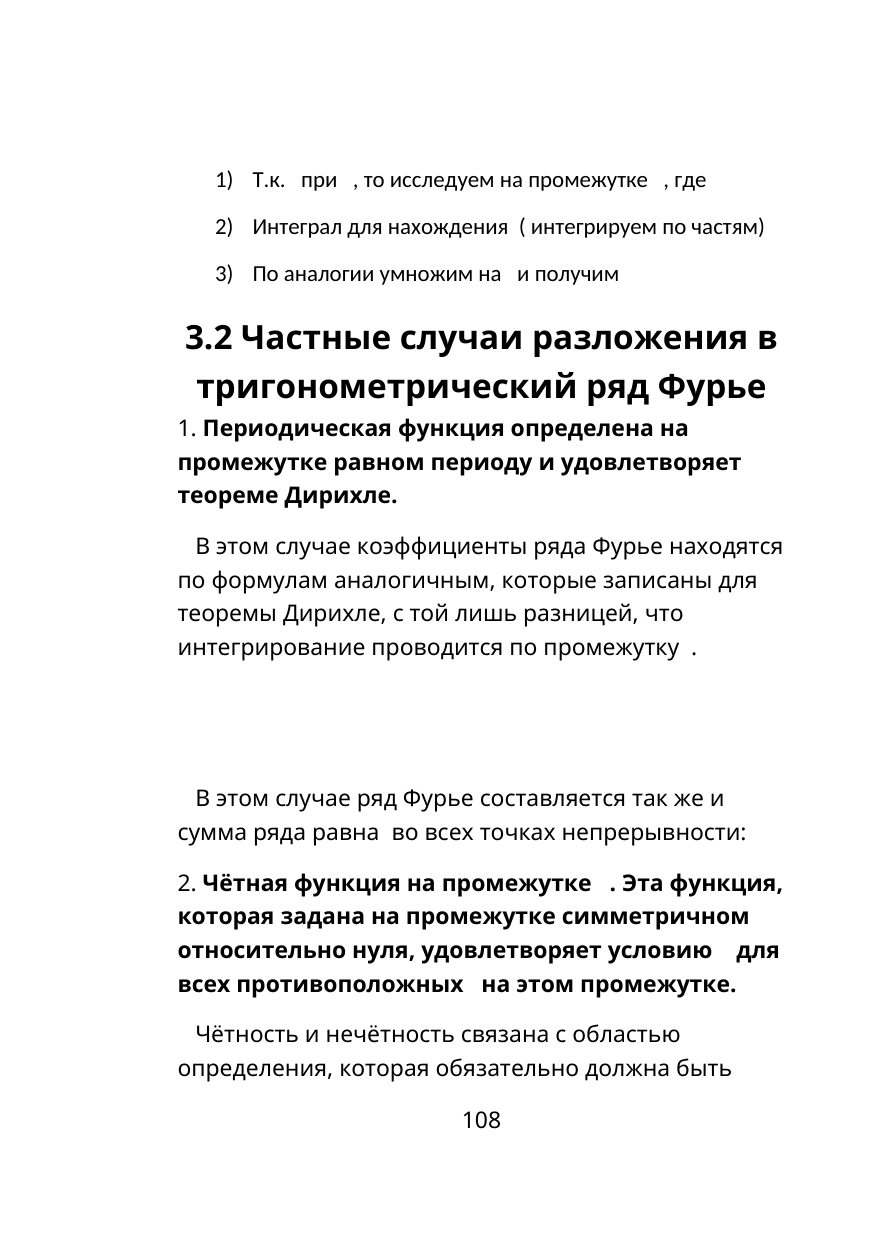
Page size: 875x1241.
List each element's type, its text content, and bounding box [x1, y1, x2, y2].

text В этом случае коэффициенты ряда Фурье находятся по формулам аналогичным, которые записаны для теоремы Дирихле, с той лишь разницей, что интегрирование проводится по промежутку . [177, 530, 786, 662]
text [177, 1018, 786, 1083]
list По аналогии умножим на и получим [215, 259, 786, 287]
text 3.2 Частные случаи разложения в тригонометрический ряд Фурье [177, 314, 786, 408]
text 1. Периодическая функция определена на промежутке равном периоду и удовлетворяет теореме Дирихле. [177, 412, 786, 511]
list Т.к. при , то исследуем на промежутке , где [215, 165, 786, 193]
list Интеграл для нахождения ( интегрируем по частям) [215, 212, 786, 240]
text 2. Чётная функция на промежутке . Эта функция, которая задана на промежутке симметричном относительно нуля, удовлетворяет условию для всех противоположных на этом промежутке. [177, 866, 786, 999]
text В этом случае ряд Фурье составляется так же и сумма ряда равна во всех точках непрерывности: [177, 782, 786, 847]
